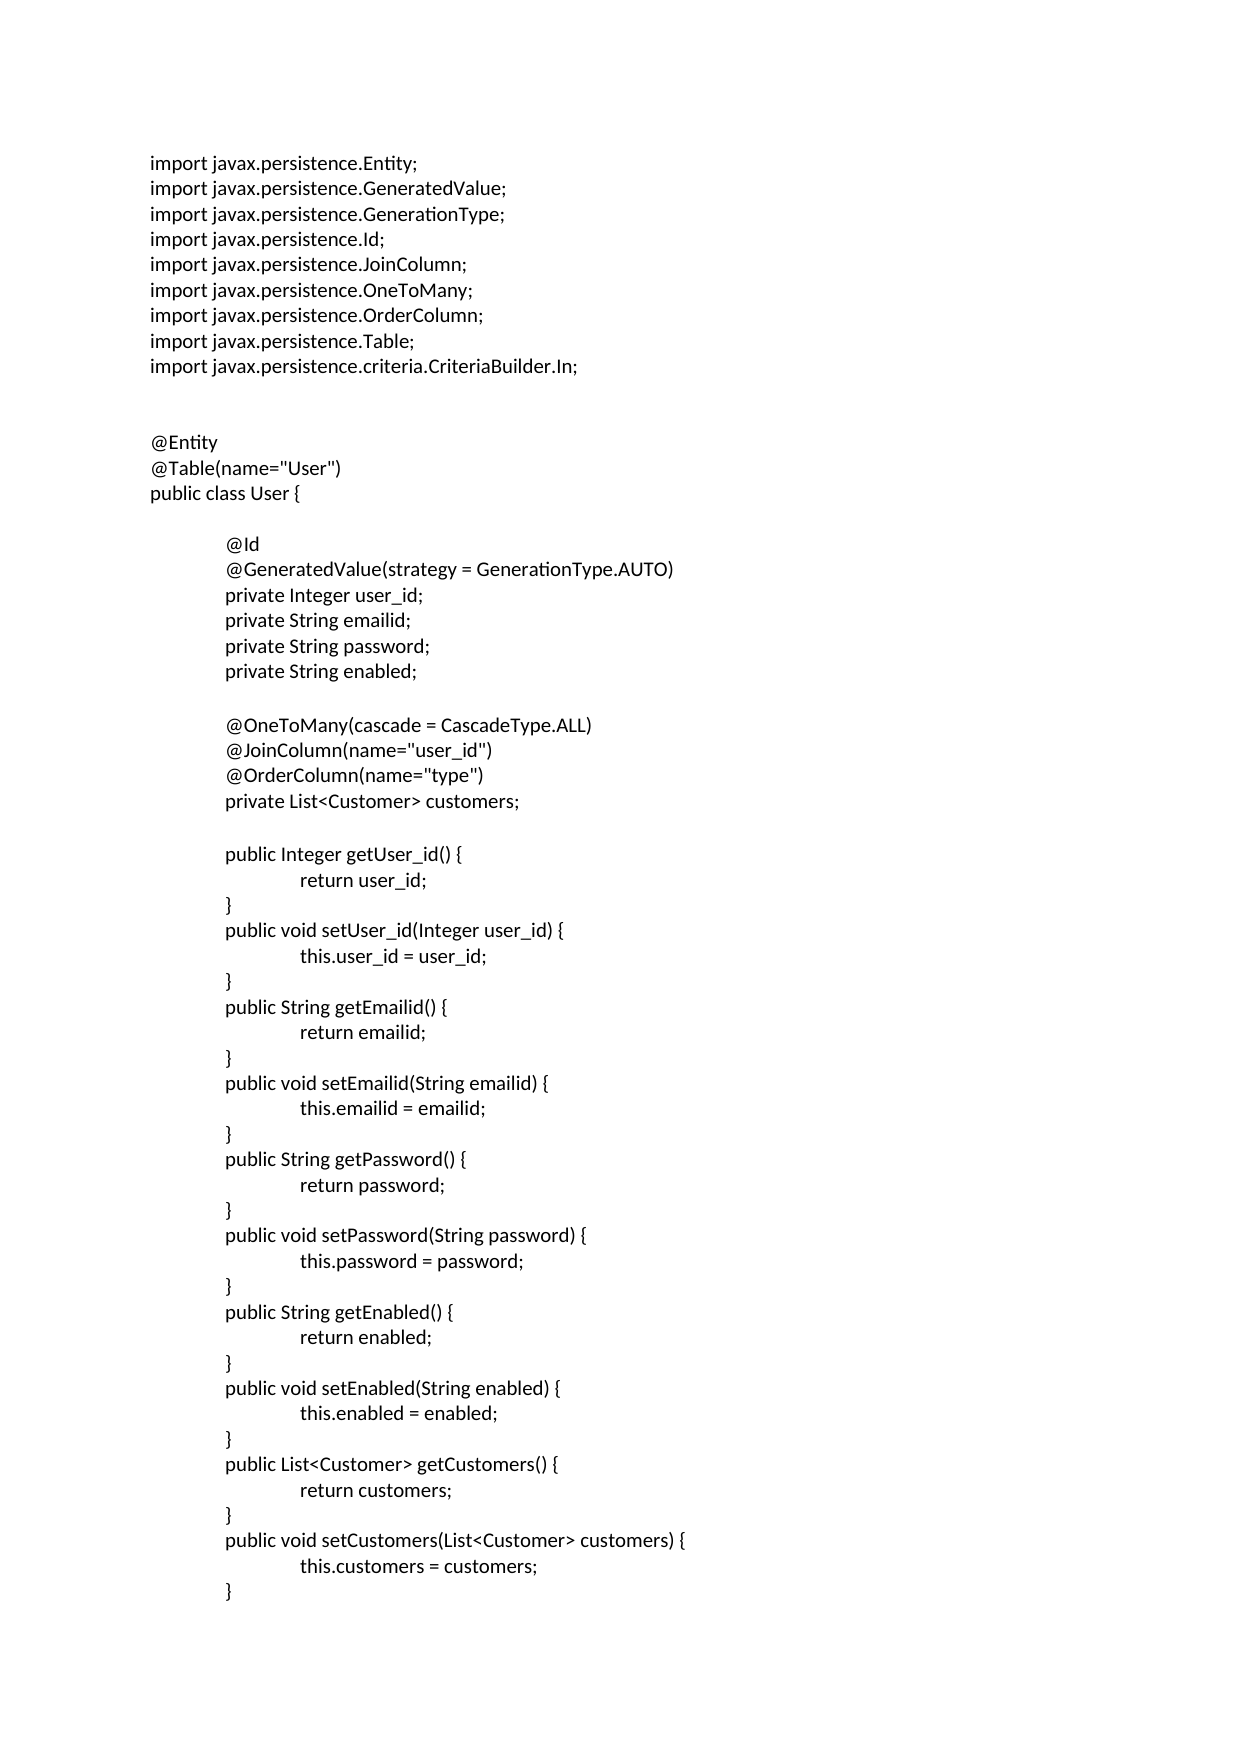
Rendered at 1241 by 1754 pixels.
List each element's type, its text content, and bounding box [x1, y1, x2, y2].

text import javax.persistence.Table; [150, 328, 1090, 353]
text this.user_id = user_id; [150, 943, 1090, 968]
text } [150, 1578, 1090, 1604]
text } [150, 1045, 1090, 1070]
text import javax.persistence.Entity; [150, 150, 1090, 175]
text public void setEnabled(String enabled) { [150, 1375, 1090, 1401]
text private String password; [150, 633, 1090, 658]
text public class User { [150, 480, 1090, 506]
text public String getEmailid() { [150, 994, 1090, 1019]
text public String getEnabled() { [150, 1299, 1090, 1324]
text import javax.persistence.Id; [150, 226, 1090, 252]
text import javax.persistence.OneToMany; [150, 277, 1090, 302]
text private List<Customer> customers; [150, 788, 1090, 813]
text } [150, 968, 1090, 994]
text import javax.persistence.GenerationType; [150, 201, 1090, 226]
text private String enabled; [150, 658, 1090, 684]
text @GeneratedValue(strategy = GenerationType.AUTO) [150, 557, 1090, 582]
text return customers; [150, 1477, 1090, 1502]
text public void setUser_id(Integer user_id) { [150, 918, 1090, 943]
text public Integer getUser_id() { [150, 841, 1090, 867]
text } [150, 1121, 1090, 1146]
text @OneToMany(cascade = CascadeType.ALL) [150, 712, 1090, 737]
text import javax.persistence.JoinColumn; [150, 252, 1090, 277]
text public void setCustomers(List<Customer> customers) { [150, 1528, 1090, 1553]
text } [150, 1502, 1090, 1528]
text return enabled; [150, 1324, 1090, 1350]
text this.password = password; [150, 1248, 1090, 1273]
text @JoinColumn(name="user_id") [150, 737, 1090, 763]
text import javax.persistence.OrderColumn; [150, 302, 1090, 328]
text @Entity [150, 429, 1090, 455]
text import javax.persistence.GeneratedValue; [150, 175, 1090, 201]
text this.emailid = emailid; [150, 1096, 1090, 1121]
text } [150, 1426, 1090, 1451]
text private String emailid; [150, 607, 1090, 633]
text import javax.persistence.criteria.CriteriaBuilder.In; [150, 353, 1090, 379]
text } [150, 1273, 1090, 1299]
text return emailid; [150, 1019, 1090, 1045]
text public String getPassword() { [150, 1146, 1090, 1172]
text this.customers = customers; [150, 1553, 1090, 1578]
text } [150, 1350, 1090, 1375]
text return password; [150, 1172, 1090, 1197]
text @Id [150, 531, 1090, 557]
text @OrderColumn(name="type") [150, 763, 1090, 788]
text } [150, 1197, 1090, 1223]
text this.enabled = enabled; [150, 1401, 1090, 1426]
text private Integer user_id; [150, 582, 1090, 607]
text @Table(name="User") [150, 455, 1090, 480]
text return user_id; [150, 867, 1090, 892]
text } [150, 892, 1090, 918]
text public List<Customer> getCustomers() { [150, 1451, 1090, 1477]
text public void setPassword(String password) { [150, 1223, 1090, 1248]
text public void setEmailid(String emailid) { [150, 1070, 1090, 1096]
